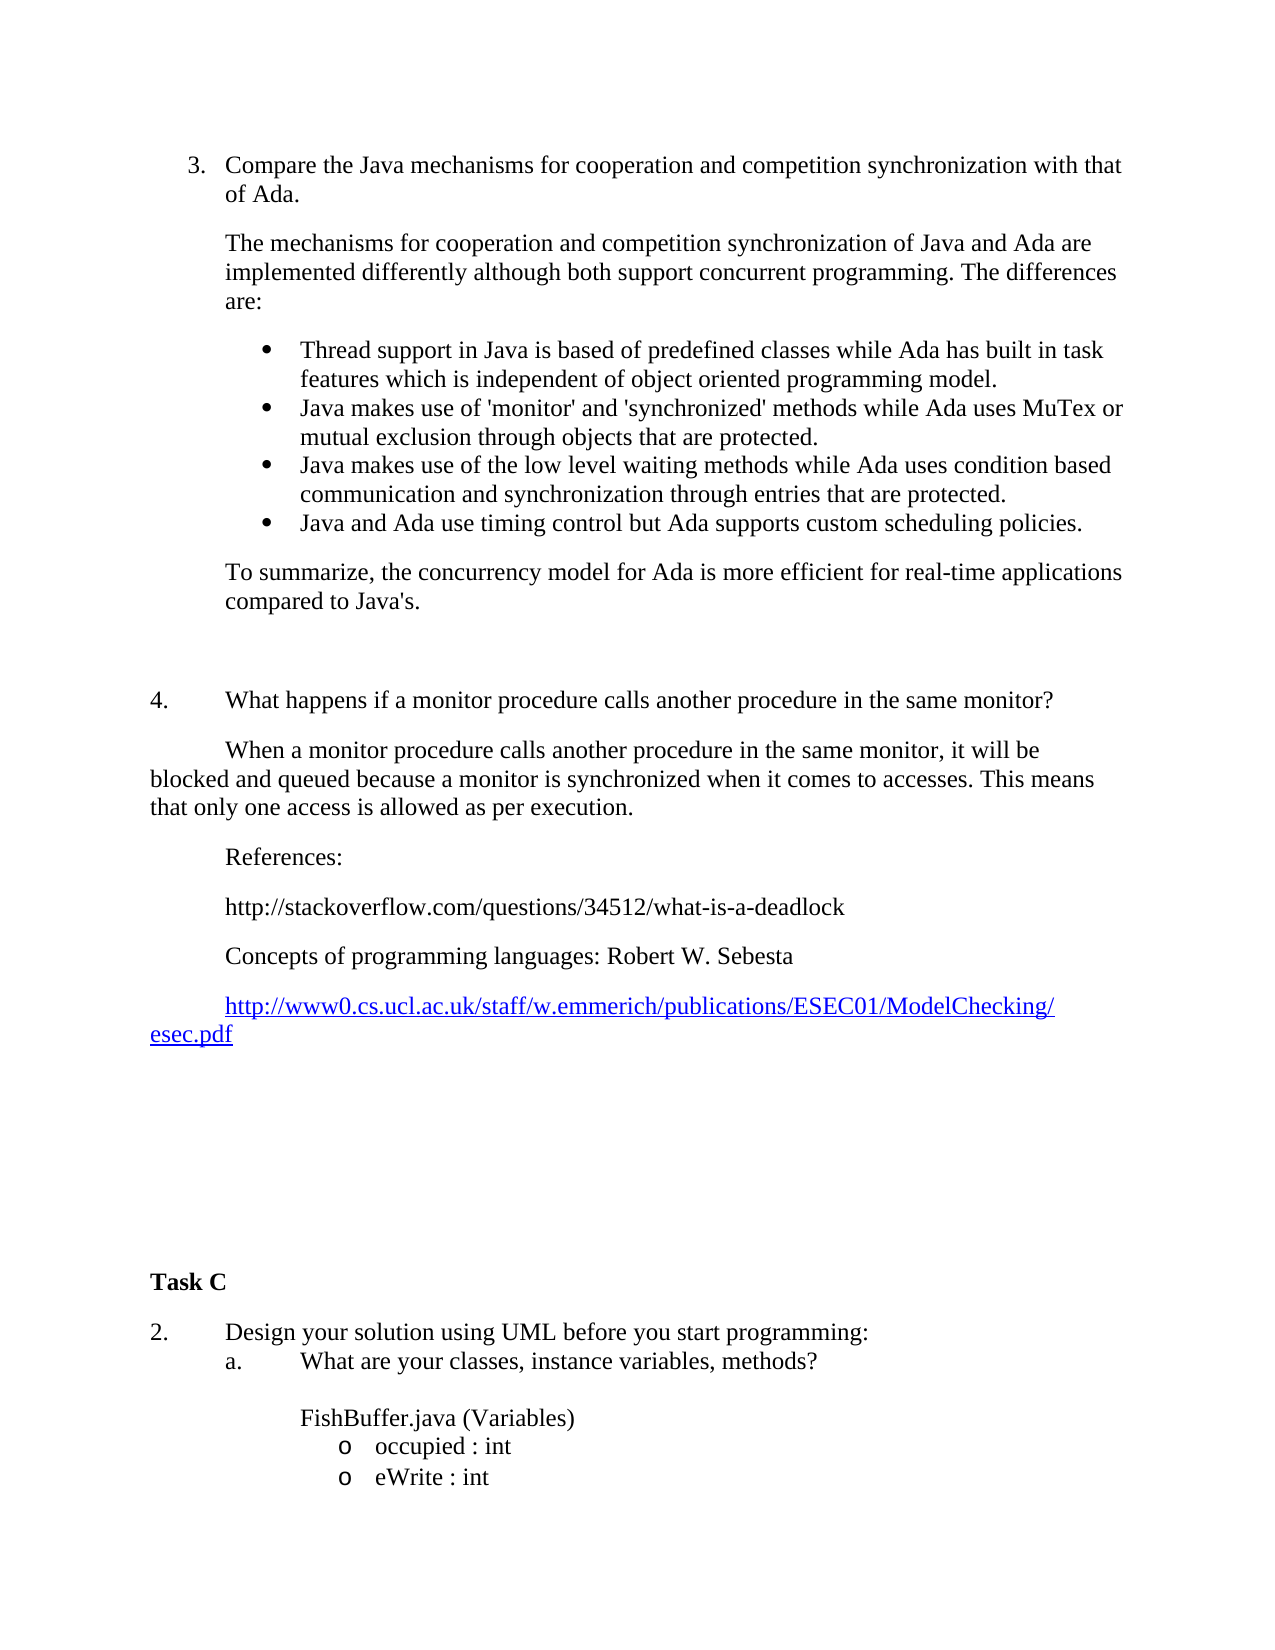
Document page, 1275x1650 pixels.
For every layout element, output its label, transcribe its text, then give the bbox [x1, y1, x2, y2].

list occupied : int [337, 1431, 1125, 1462]
list Compare the Java mechanisms for cooperation and competition synchronization with that of Ada. [187, 150, 1125, 207]
text References: [150, 842, 1125, 871]
text http://www0.cs.ucl.ac.uk/staff/w.emmerich/publications/ESEC01/ModelChecking/esec.pdf [150, 991, 1125, 1048]
text FishBuffer.java (Variables) [225, 1403, 1125, 1431]
text The mechanisms for cooperation and competition synchronization of Java and Ada are implemented differently although both support concurrent programming. The differences are: [225, 228, 1125, 314]
list Java makes use of 'monitor' and 'synchronized' methods while Ada uses MuTex or mutual exclusion through objects that are protected. [262, 393, 1125, 450]
text 2. Design your solution using UML before you start programming: [150, 1317, 1125, 1346]
text When a monitor procedure calls another procedure in the same monitor, it will be blocked and queued because a monitor is synchronized when it comes to accesses. This means that only one access is allowed as per execution. [150, 735, 1125, 821]
list Java makes use of the low level waiting methods while Ada uses condition based communication and synchronization through entries that are protected. [262, 450, 1125, 508]
text http://stackoverflow.com/questions/34512/what-is-a-deadlock [150, 892, 1125, 920]
text Concepts of programming languages: Robert W. Sebesta [150, 941, 1125, 970]
list Java and Ada use timing control but Ada supports custom scheduling policies. [262, 508, 1125, 537]
list eWrite : int [337, 1462, 1125, 1493]
text 4. What happens if a monitor procedure calls another procedure in the same monitor? [150, 685, 1125, 714]
list Thread support in Java is based of predefined classes while Ada has built in task features which is independent of object oriented programming model. [262, 335, 1125, 393]
text Task C [150, 1267, 1125, 1296]
text a. What are your classes, instance variables, methods? [150, 1346, 1125, 1374]
text To summarize, the concurrency model for Ada is more efficient for real-time applications compared to Java's. [225, 557, 1125, 615]
